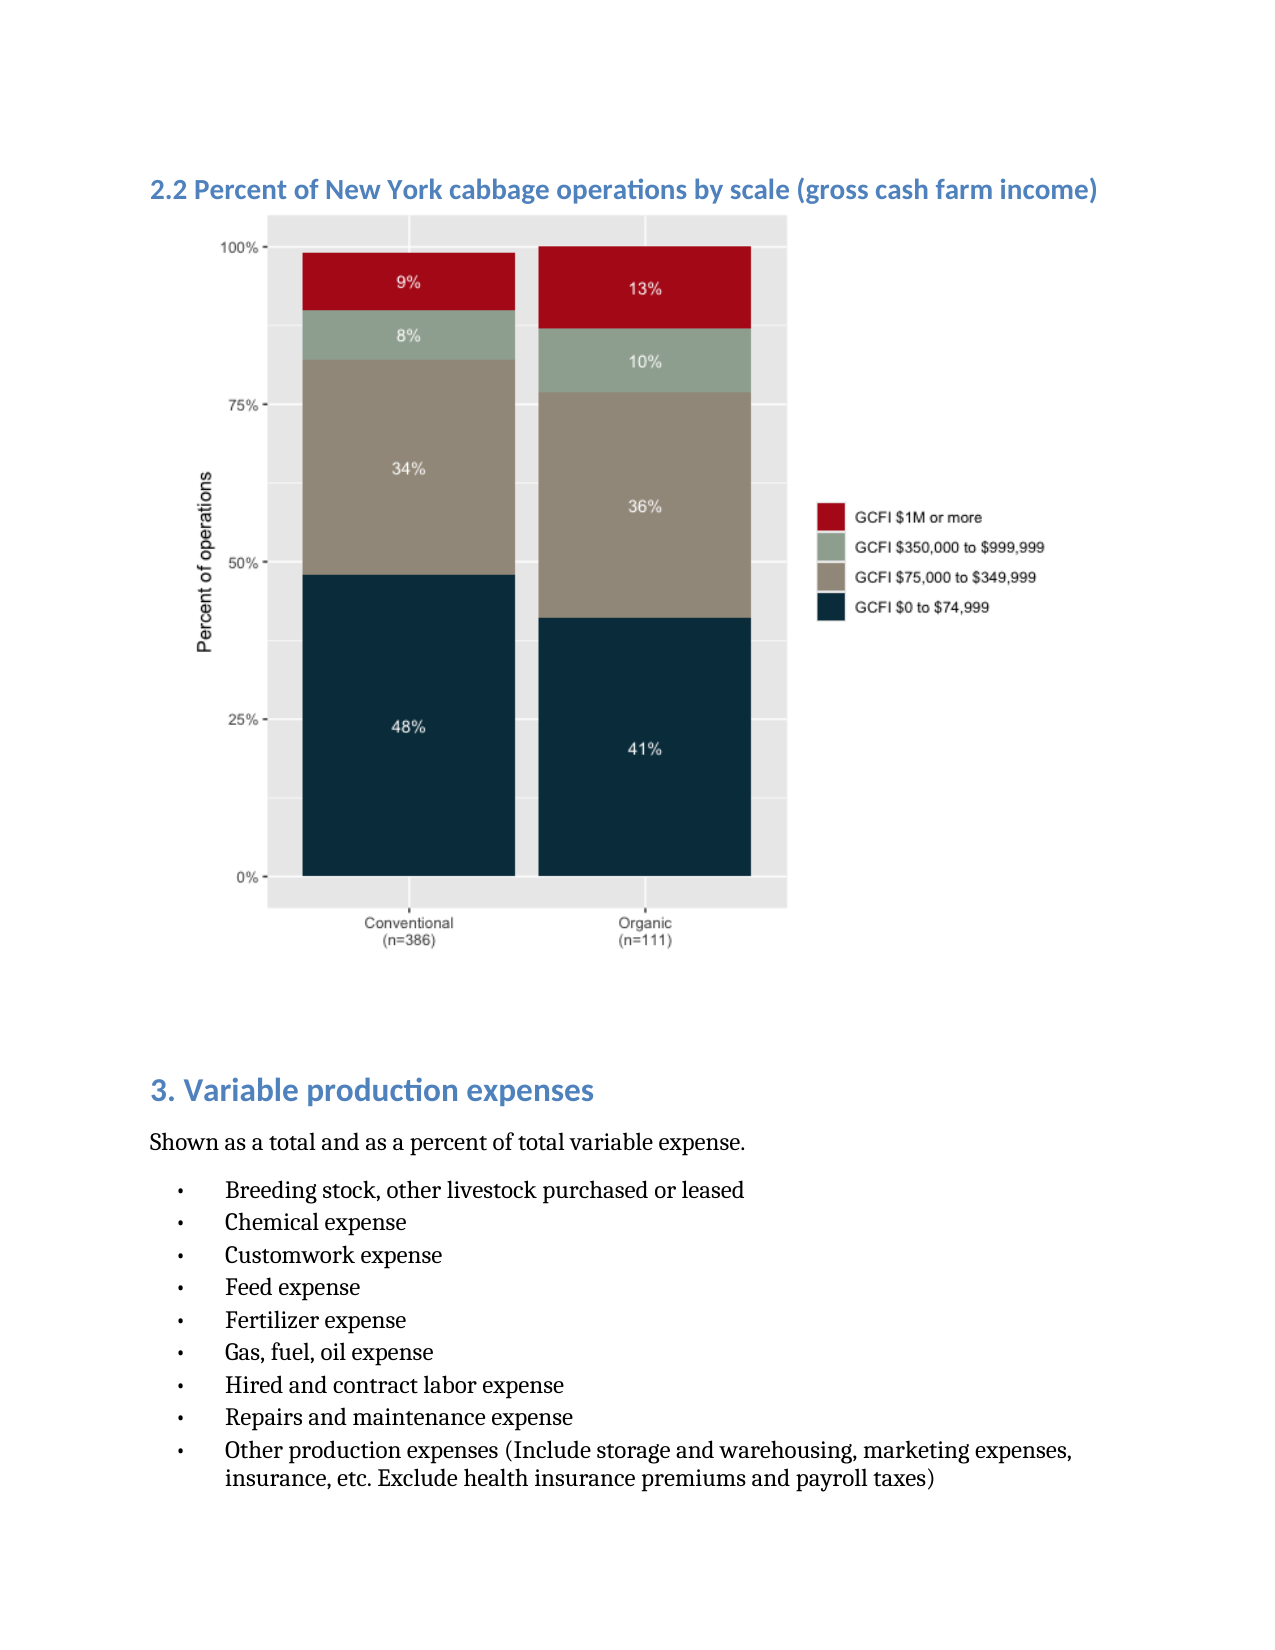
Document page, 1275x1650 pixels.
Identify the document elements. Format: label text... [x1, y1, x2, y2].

picture [188, 206, 1064, 957]
list Other production expenses (Include storage and warehousing, marketing expenses, insurance, etc. Exclude health insurance premiums and payroll taxes) [175, 1436, 1125, 1493]
subtitle 3. Variable production expenses [150, 1068, 1125, 1109]
list Breeding stock, other livestock purchased or leased [175, 1176, 1125, 1204]
subtitle 2.2 Percent of New York cabbage operations by scale (gross cash farm income) [150, 171, 1125, 206]
list Chemical expense [175, 1208, 1125, 1237]
list Customwork expense [175, 1241, 1125, 1269]
list Gas, fuel, oil expense [175, 1338, 1125, 1367]
list Hired and contract labor expense [175, 1371, 1125, 1399]
list Feed expense [175, 1273, 1125, 1302]
text Shown as a total and as a percent of total variable expense. [150, 1128, 1125, 1157]
table_header [139, 206, 1114, 1018]
list Fertilizer expense [175, 1306, 1125, 1334]
list Repairs and maintenance expense [175, 1403, 1125, 1432]
